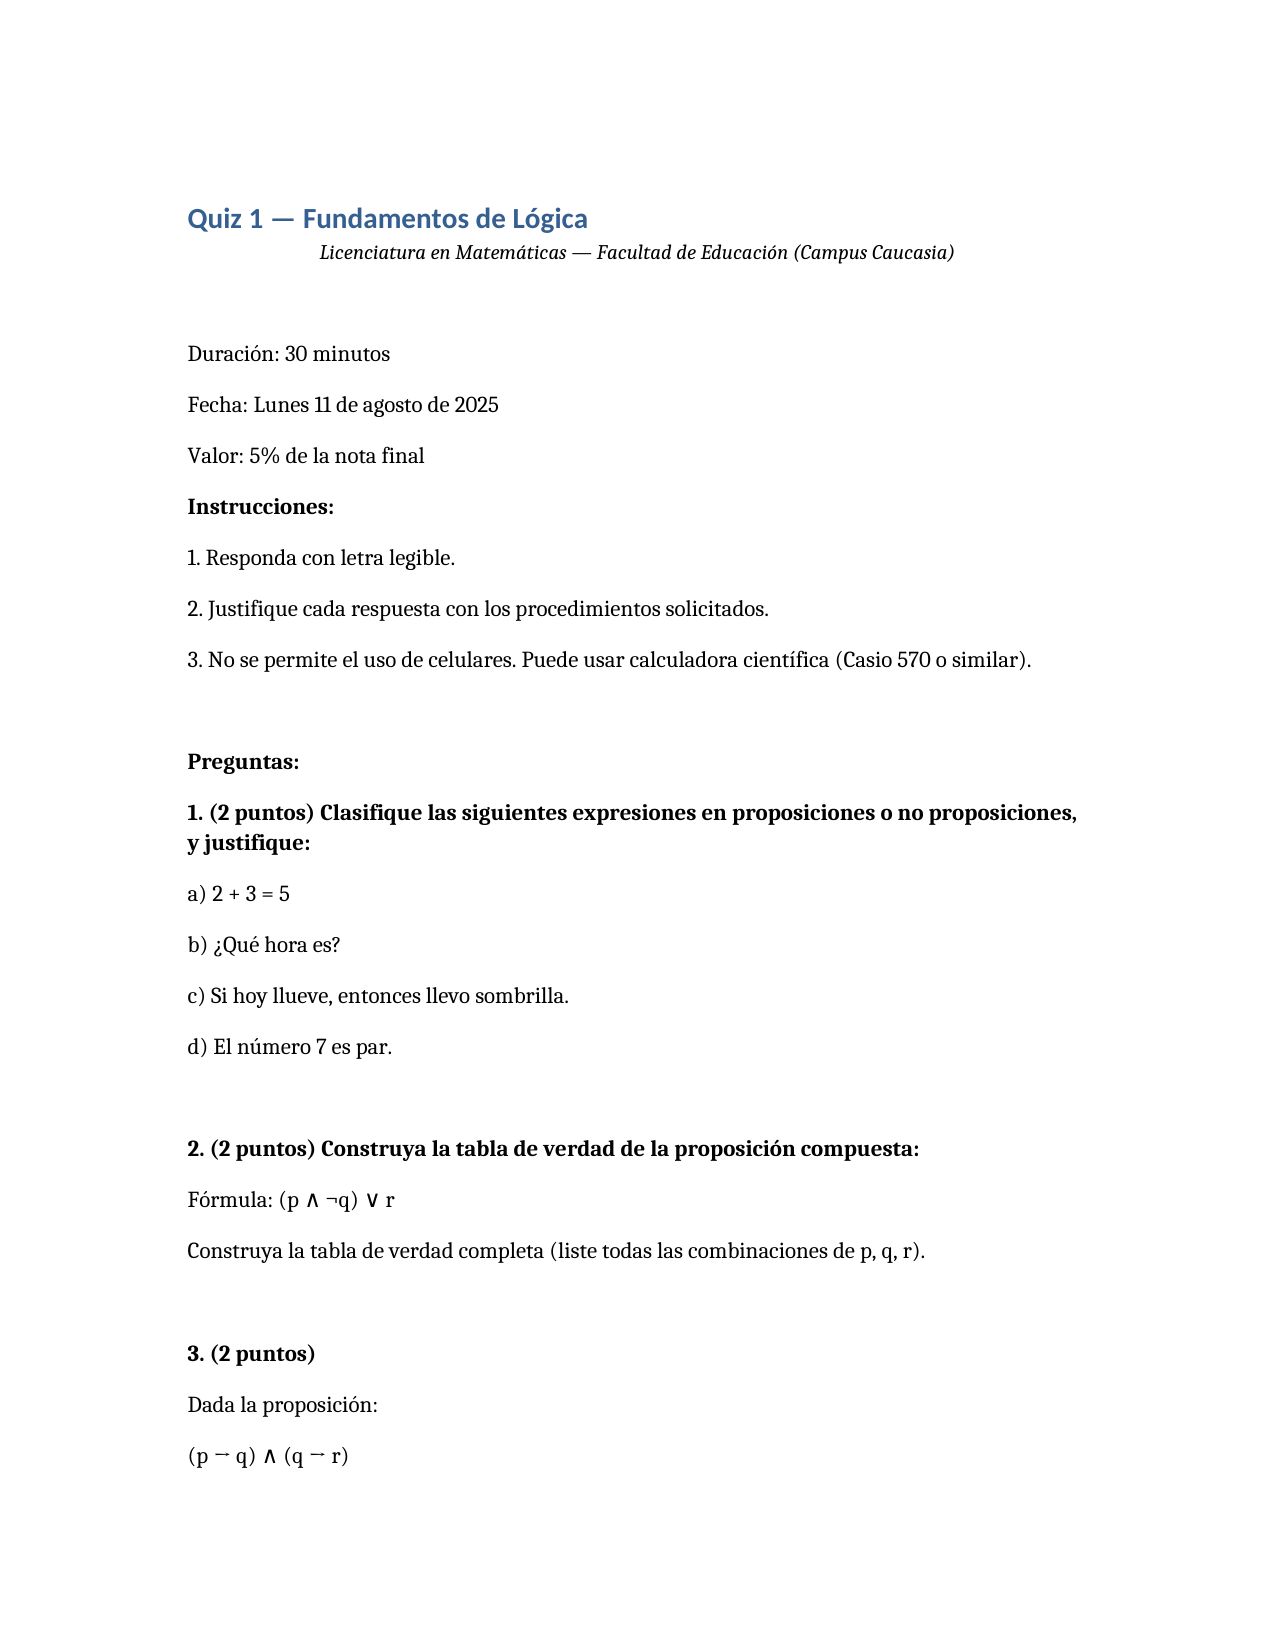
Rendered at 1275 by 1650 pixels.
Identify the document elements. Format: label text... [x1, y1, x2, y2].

text (p → q) ∧ (q → r) [187, 1442, 1087, 1469]
text Valor: 5% de la nota final [187, 442, 1087, 469]
text d) El número 7 es par. [187, 1034, 1087, 1060]
text Fórmula: (p ∧ ¬q) ∨ r [187, 1187, 1087, 1213]
text 1. Responda con letra legible. [187, 544, 1087, 571]
text Preguntas: [187, 749, 1087, 775]
text 2. Justifique cada respuesta con los procedimientos solicitados. [187, 596, 1087, 622]
text Licenciatura en Matemáticas — Facultad de Educación (Campus Caucasia) [187, 241, 1087, 265]
text b) ¿Qué hora es? [187, 932, 1087, 958]
text Duración: 30 minutos [187, 340, 1087, 367]
subtitle Quiz 1 — Fundamentos de Lógica [187, 200, 1087, 236]
text Construya la tabla de verdad completa (liste todas las combinaciones de p, q, r). [187, 1238, 1087, 1264]
text Fecha: Lunes 11 de agosto de 2025 [187, 391, 1087, 418]
text 3. (2 puntos) [187, 1340, 1087, 1367]
text Dada la proposición: [187, 1391, 1087, 1418]
text 3. No se permite el uso de celulares. Puede usar calculadora científica (Casio 570 o similar). [187, 647, 1087, 673]
text 1. (2 puntos) Clasifique las siguientes expresiones en proposiciones o no proposiciones, y justifique: [187, 800, 1087, 856]
text c) Si hoy llueve, entonces llevo sombrilla. [187, 983, 1087, 1009]
text Instrucciones: [187, 493, 1087, 520]
text 2. (2 puntos) Construya la tabla de verdad de la proposición compuesta: [187, 1136, 1087, 1162]
text a) 2 + 3 = 5 [187, 881, 1087, 907]
